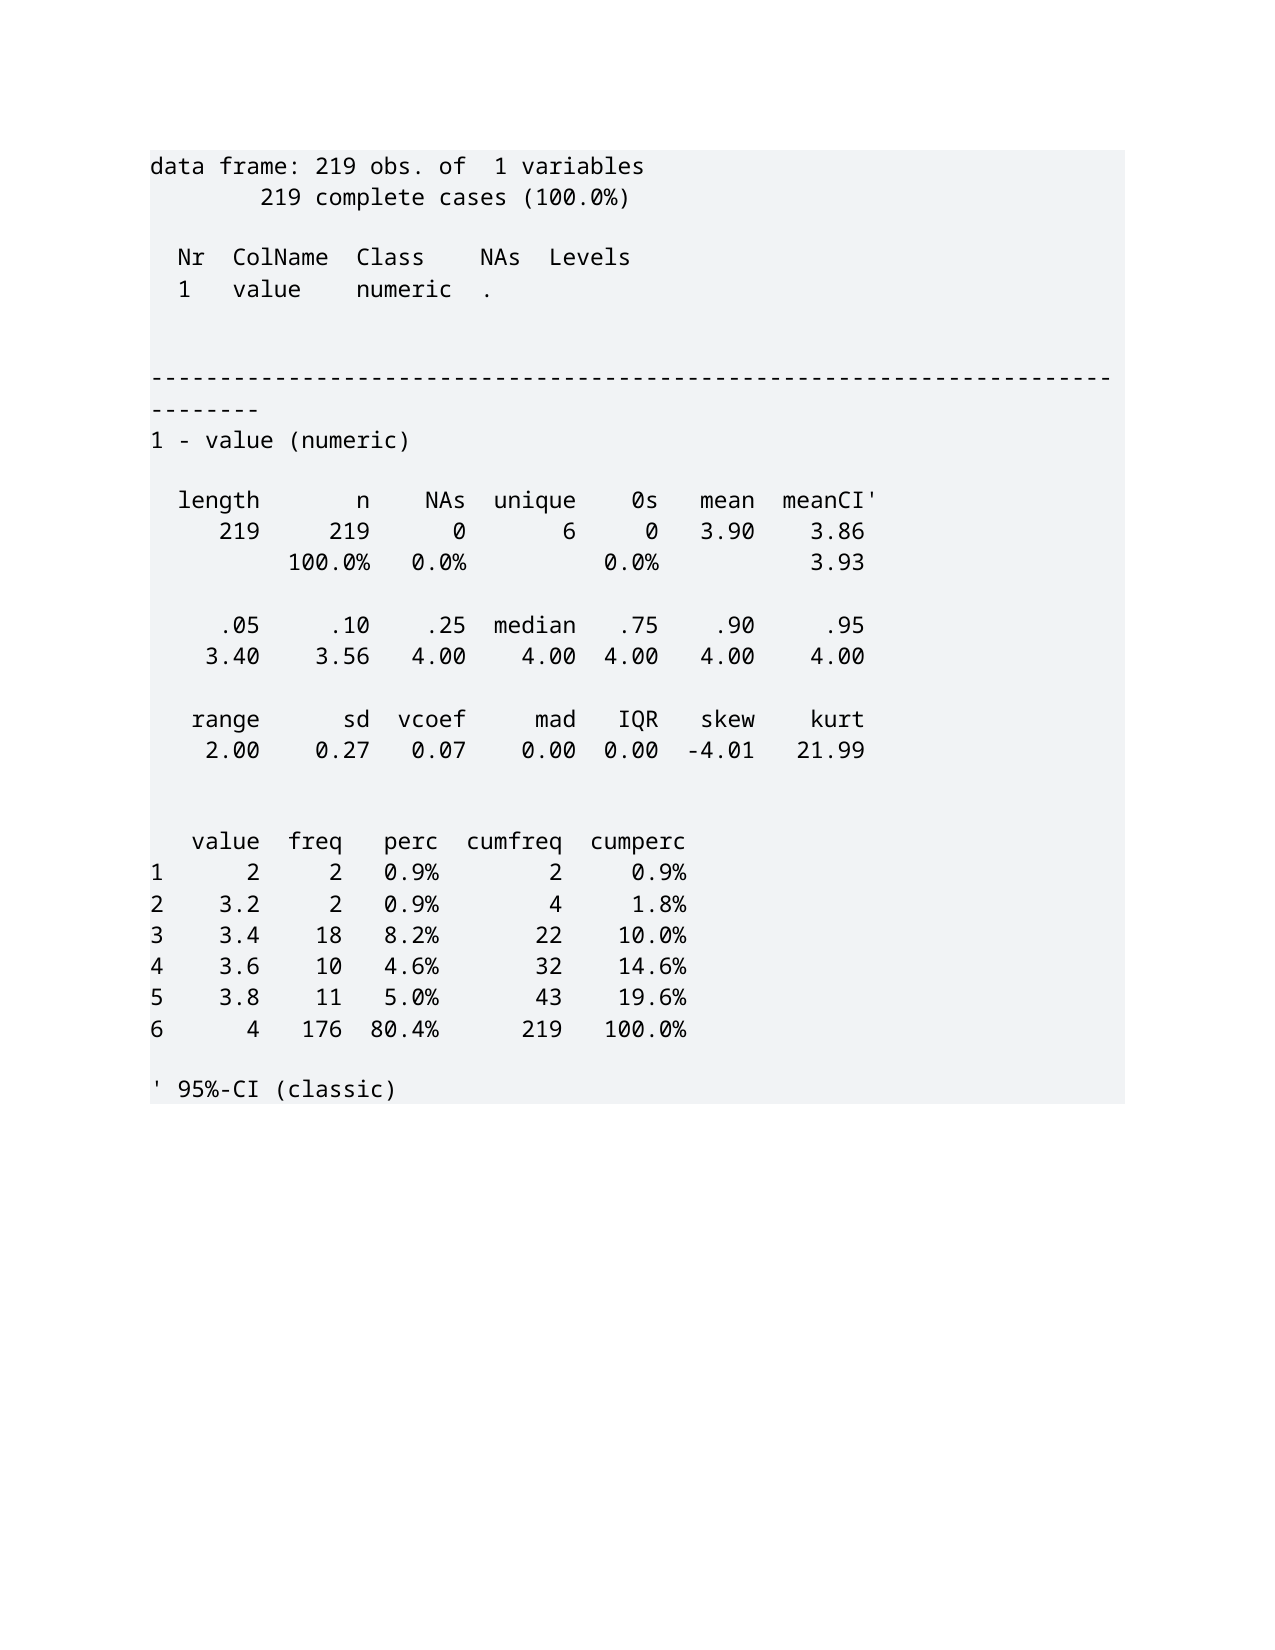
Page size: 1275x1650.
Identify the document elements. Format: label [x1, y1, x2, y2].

text [150, 150, 1125, 1104]
